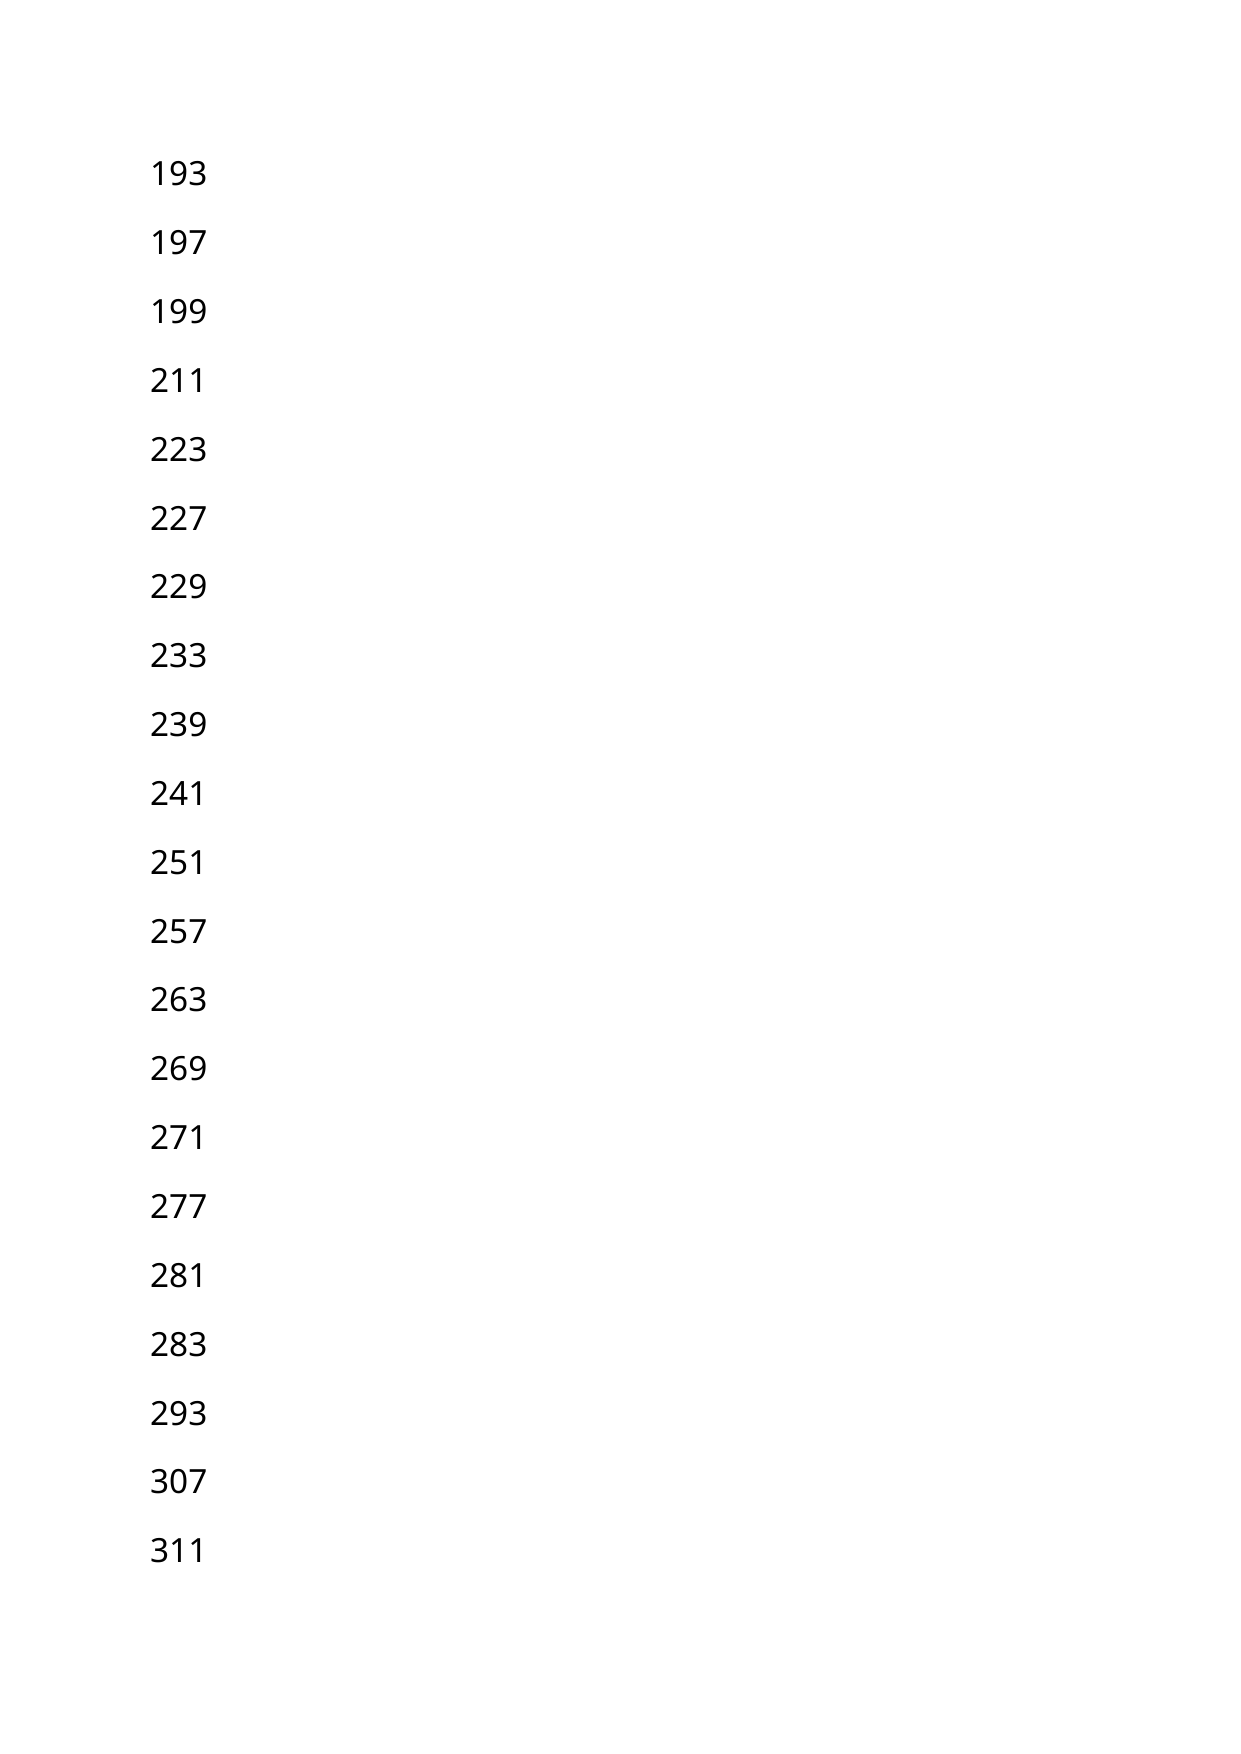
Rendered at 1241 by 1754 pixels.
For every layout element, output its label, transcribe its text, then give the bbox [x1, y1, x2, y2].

text 281 [150, 1252, 1090, 1297]
text 239 [150, 701, 1090, 746]
text 193 [150, 150, 1090, 195]
text 277 [150, 1183, 1090, 1228]
text 311 [150, 1527, 1090, 1572]
text 197 [150, 219, 1090, 264]
text 229 [150, 563, 1090, 608]
text 293 [150, 1389, 1090, 1435]
text 251 [150, 838, 1090, 884]
text 223 [150, 425, 1090, 471]
text 211 [150, 357, 1090, 402]
text 241 [150, 770, 1090, 815]
text 307 [150, 1458, 1090, 1504]
text 233 [150, 632, 1090, 677]
text 199 [150, 288, 1090, 333]
text 269 [150, 1045, 1090, 1091]
text 257 [150, 907, 1090, 953]
text 271 [150, 1114, 1090, 1159]
text 227 [150, 494, 1090, 540]
text 263 [150, 976, 1090, 1022]
text 283 [150, 1321, 1090, 1366]
